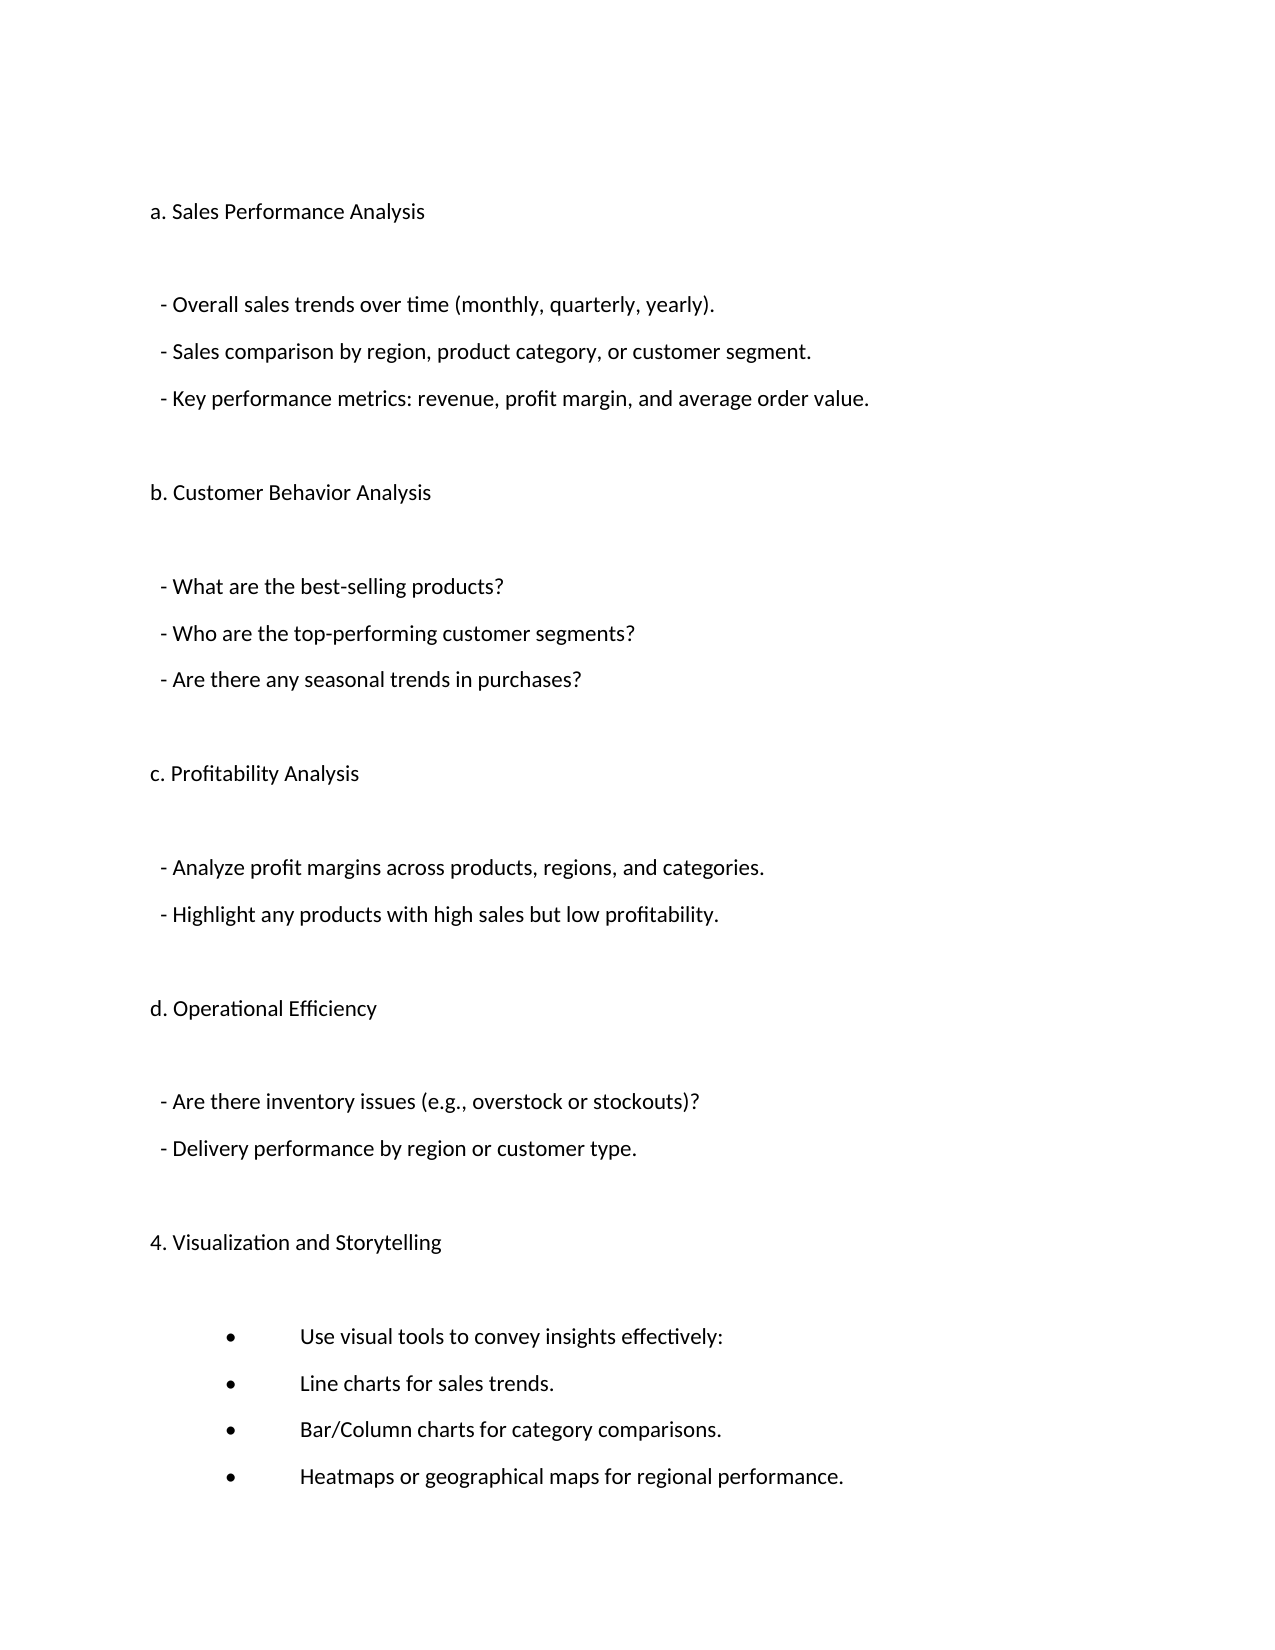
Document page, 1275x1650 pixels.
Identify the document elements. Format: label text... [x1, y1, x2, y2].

text b. Customer Behavior Analysis [150, 478, 1125, 506]
text 4. Visualization and Storytelling [150, 1228, 1125, 1256]
text • Line charts for sales trends. [150, 1369, 1125, 1397]
text - Sales comparison by region, product category, or customer segment. [150, 337, 1125, 366]
text - Highlight any products with high sales but low profitability. [150, 900, 1125, 928]
text - Key performance metrics: revenue, profit margin, and average order value. [150, 384, 1125, 412]
text - Who are the top-performing customer segments? [150, 619, 1125, 647]
text • Use visual tools to convey insights effectively: [150, 1322, 1125, 1350]
text d. Operational Efficiency [150, 994, 1125, 1022]
text - Are there inventory issues (e.g., overstock or stockouts)? [150, 1087, 1125, 1116]
text a. Sales Performance Analysis [150, 197, 1125, 225]
text • Heatmaps or geographical maps for regional performance. [150, 1462, 1125, 1491]
text c. Profitability Analysis [150, 759, 1125, 787]
text - Are there any seasonal trends in purchases? [150, 666, 1125, 694]
text - What are the best-selling products? [150, 572, 1125, 600]
text - Analyze profit margins across products, regions, and categories. [150, 853, 1125, 881]
text - Overall sales trends over time (monthly, quarterly, yearly). [150, 291, 1125, 319]
text - Delivery performance by region or customer type. [150, 1134, 1125, 1162]
text • Bar/Column charts for category comparisons. [150, 1416, 1125, 1444]
